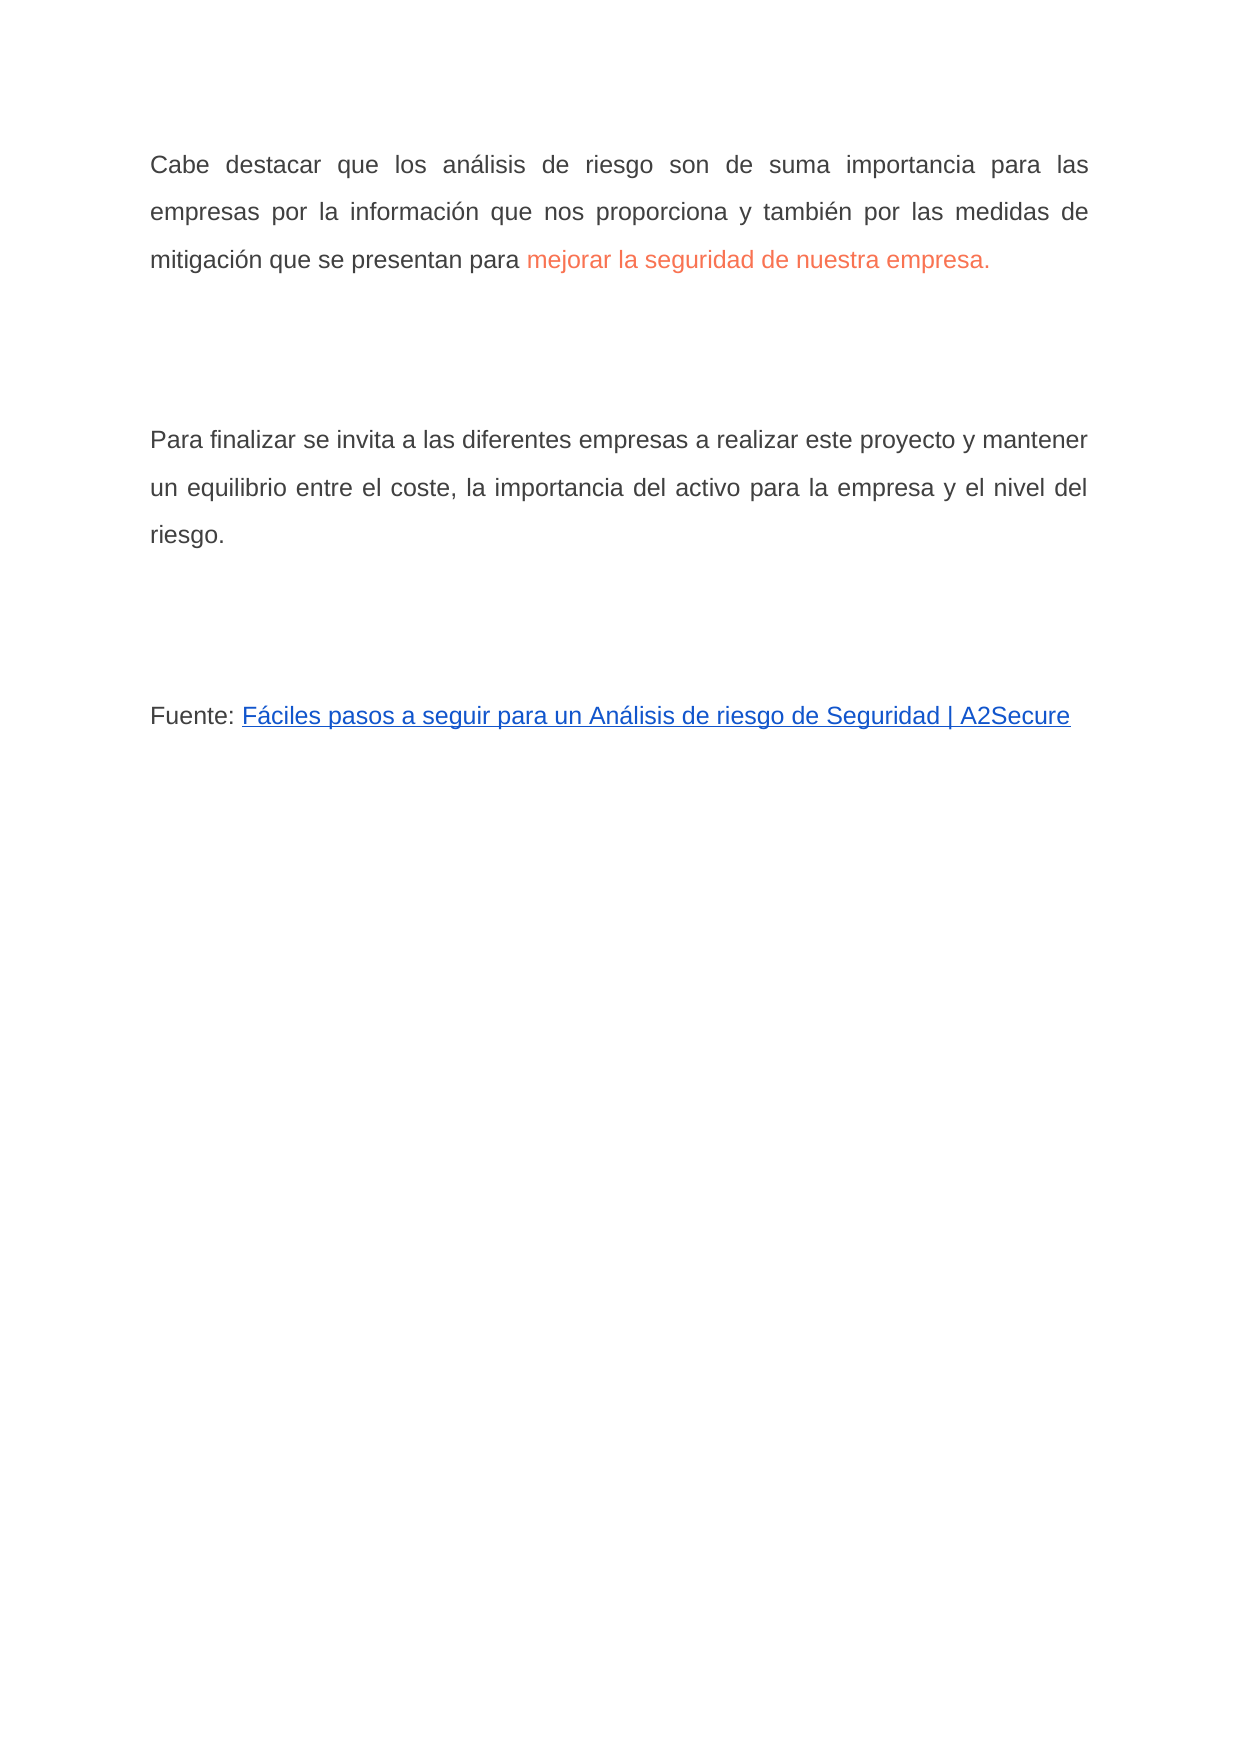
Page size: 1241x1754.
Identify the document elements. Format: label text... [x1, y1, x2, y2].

text Fuente: Fáciles pasos a seguir para un Análisis de riesgo de Seguridad | A2Secure [150, 701, 1090, 730]
text Cabe destacar que los análisis de riesgo son de suma importancia para las empresas por la información que nos proporciona y también por las medidas de mitigación que se presentan para mejorar la seguridad de nuestra empresa. [150, 150, 1090, 273]
text Para finalizar se invita a las diferentes empresas a realizar este proyecto y mantener un equilibrio entre el coste, la importancia del activo para la empresa y el nivel del riesgo. [150, 426, 1090, 549]
